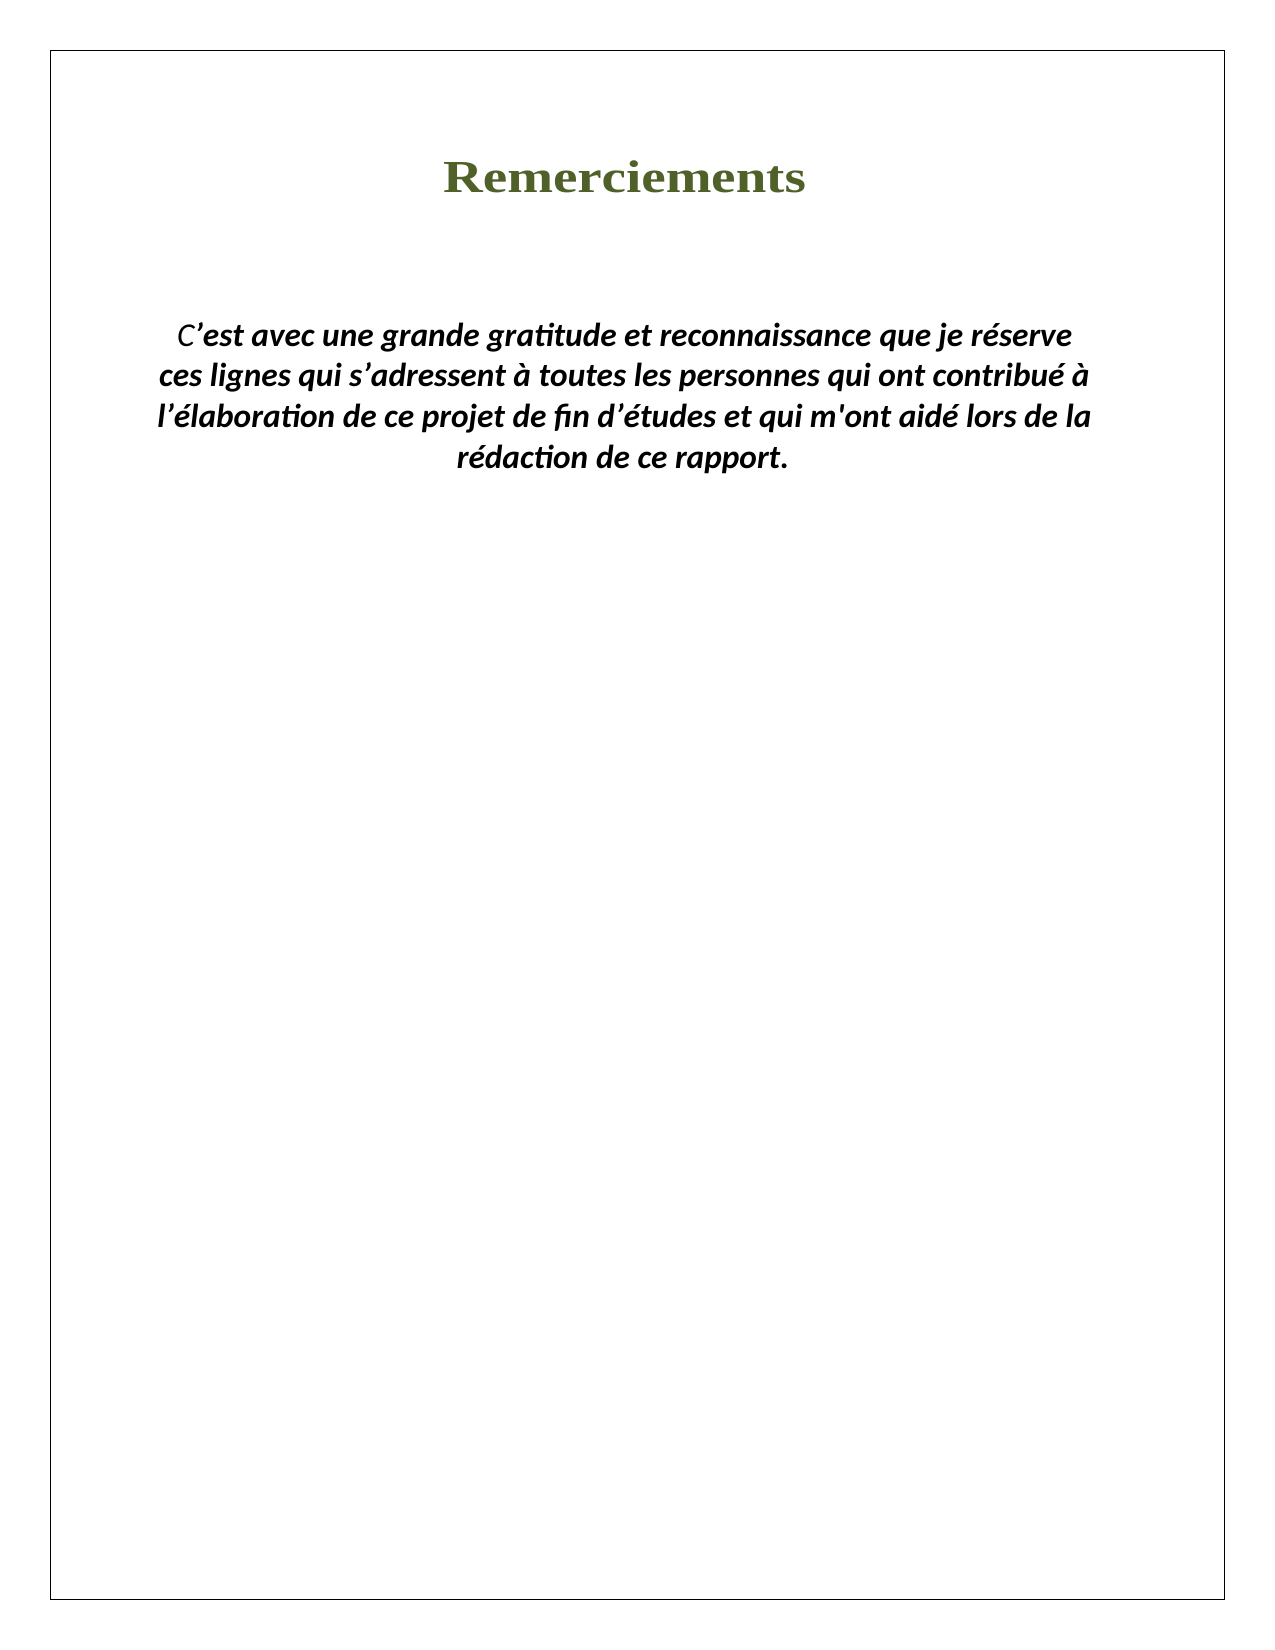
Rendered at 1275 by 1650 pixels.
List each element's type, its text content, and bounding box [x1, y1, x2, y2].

subtitle C’est avec une grande gratitude et reconnaissance que je réserve ces lignes qui s’adressent à toutes les personnes qui ont contribué à l’élaboration de ce projet de fin d’études et qui m'ont aidé lors de la rédaction de ce rapport. [150, 314, 1099, 477]
subtitle Remerciements [150, 150, 1099, 203]
